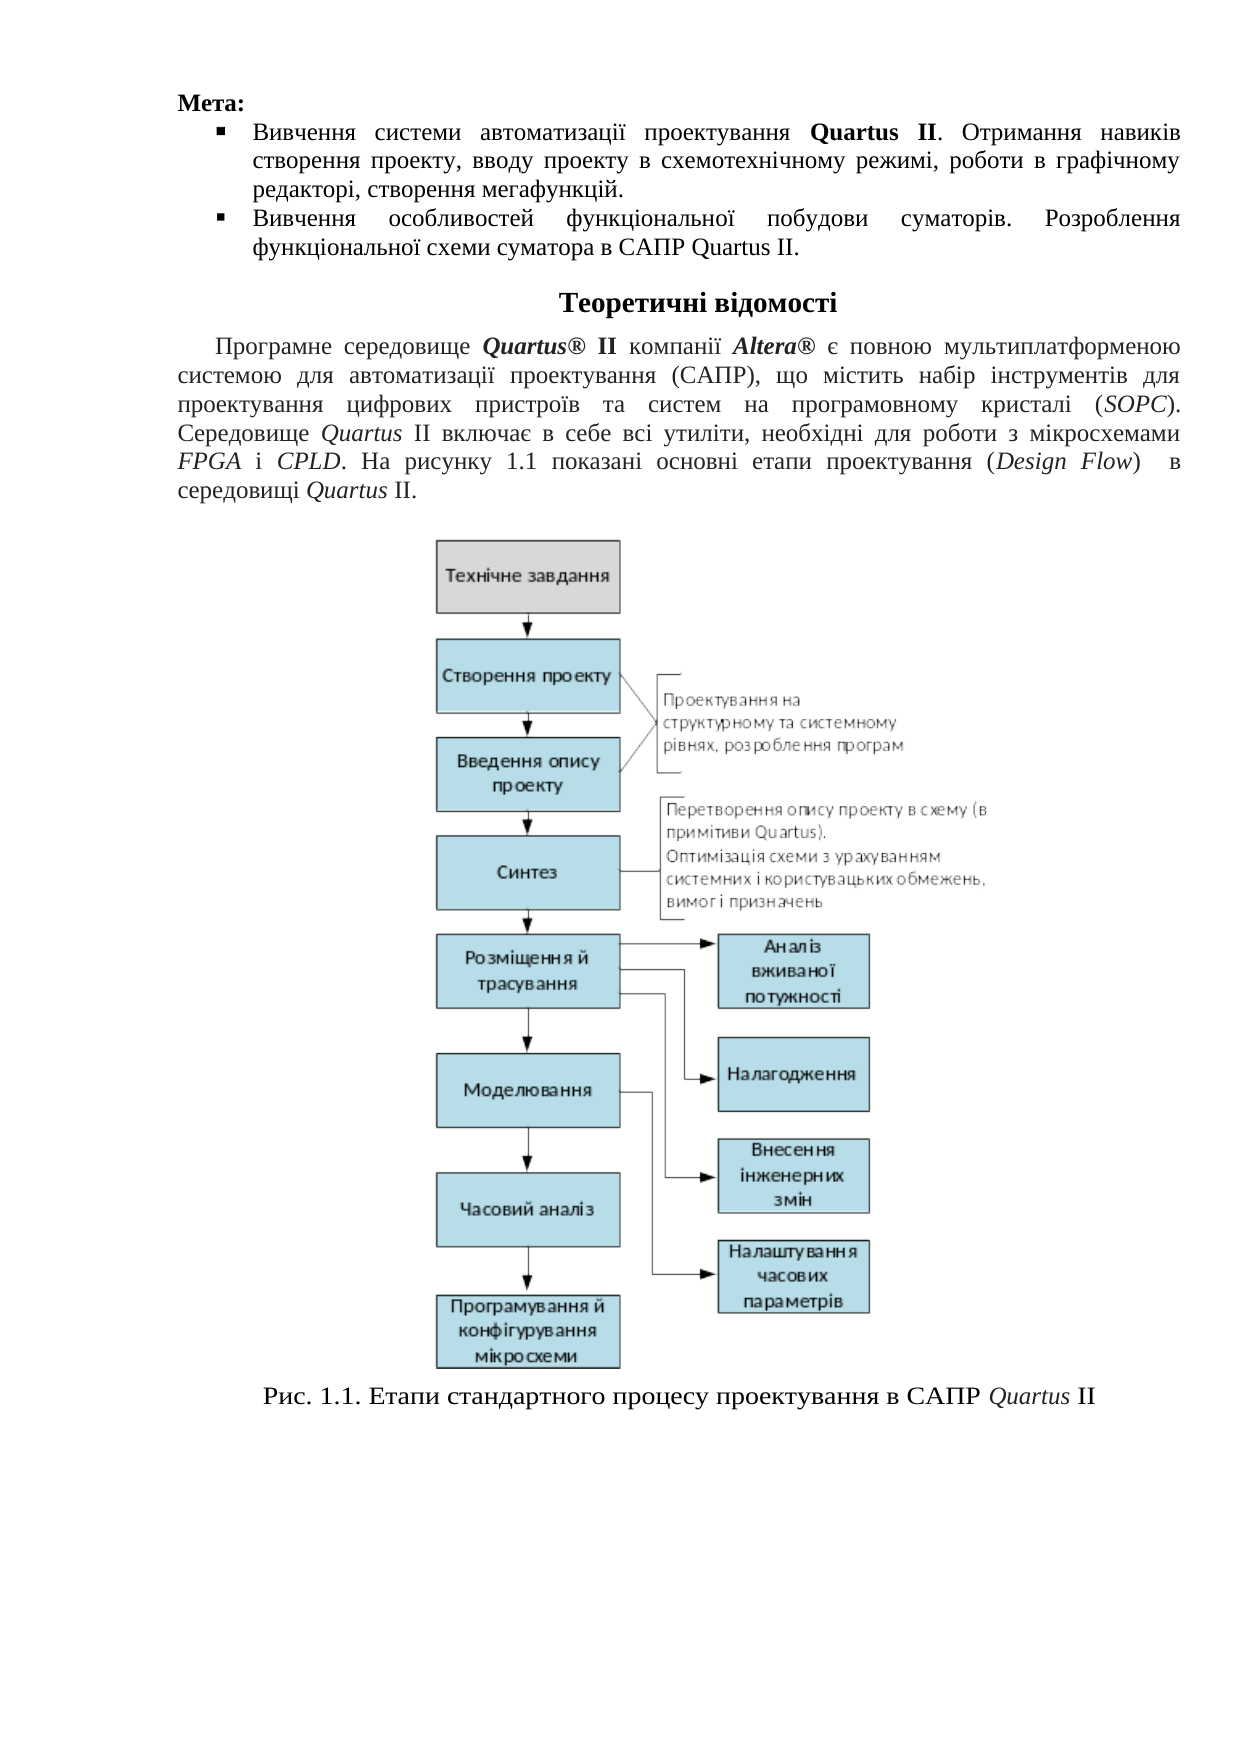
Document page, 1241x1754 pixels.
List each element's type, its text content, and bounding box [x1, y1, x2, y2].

subtitle Теоретичні відомості [215, 285, 1181, 319]
text Програмне середовище Quartus® II компанії Altera® є повною мультиплатформеною системою для автоматизації проектування (САПР), що містить набір інструментів для проектування цифрових пристроїв та систем на програмовному кристалі (SOPC). Середовище Quartus II включає в себе всі утиліти, необхідні для роботи з мікросхемами FPGA і CPLD. На рисунку 1.1 показані основні етапи проектування (Design Flow) в середовищі Quartus II. [177, 331, 1181, 504]
text Рис. 1.1. Етапи стандартного процесу проектування в САПР Quartus II [177, 1381, 1181, 1410]
text Мета: [177, 88, 1181, 117]
list Вивчення особливостей функціональної побудови суматорів. Розроблення функціональної схеми суматора в САПР Quartus II. [215, 203, 1181, 260]
list Вивчення системи автоматизації проектування Quartus II. Отримання навиків створення проекту, вводу проекту в схемотехнічному режимі, роботи в графічному редакторі, створення мегафункцій. [215, 117, 1181, 203]
